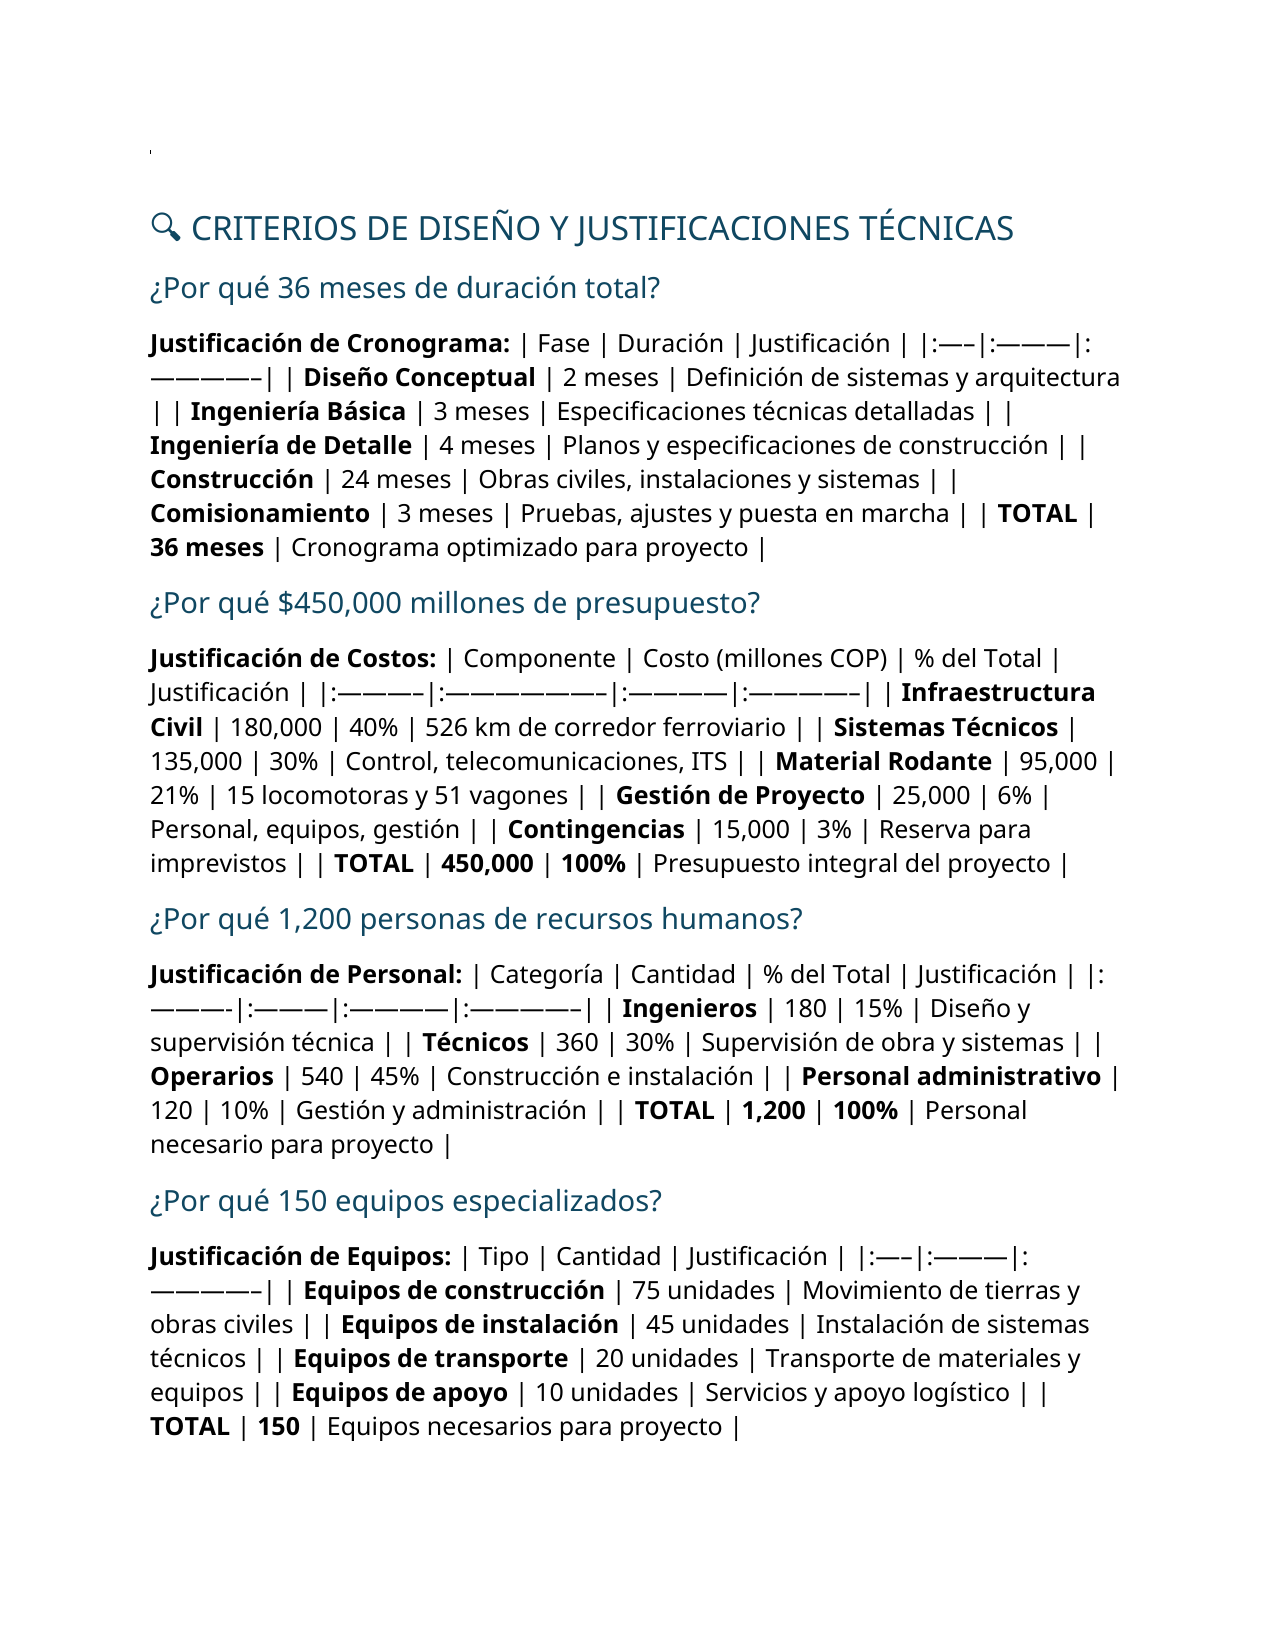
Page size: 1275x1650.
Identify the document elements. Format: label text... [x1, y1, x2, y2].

text Justificación de Personal: | Categoría | Cantidad | % del Total | Justificación | |:———-|:———|:————|:————–| | Ingenieros | 180 | 15% | Diseño y supervisión técnica | | Técnicos | 360 | 30% | Supervisión de obra y sistemas | | Operarios | 540 | 45% | Construcción e instalación | | Personal administrativo | 120 | 10% | Gestión y administración | | TOTAL | 1,200 | 100% | Personal necesario para proyecto | [150, 957, 1125, 1161]
subtitle 🔍 CRITERIOS DE DISEÑO Y JUSTIFICACIONES TÉCNICAS [150, 205, 1125, 250]
subtitle ¿Por qué 36 meses de duración total? [150, 267, 1125, 307]
subtitle ¿Por qué 150 equipos especializados? [150, 1180, 1125, 1219]
text Justificación de Equipos: | Tipo | Cantidad | Justificación | |:—–|:———|:————–| | Equipos de construcción | 75 unidades | Movimiento de tierras y obras civiles | | Equipos de instalación | 45 unidades | Instalación de sistemas técnicos | | Equipos de transporte | 20 unidades | Transporte de materiales y equipos | | Equipos de apoyo | 10 unidades | Servicios y apoyo logístico | | TOTAL | 150 | Equipos necesarios para proyecto | [150, 1238, 1125, 1443]
text Justificación de Cronograma: | Fase | Duración | Justificación | |:—–|:———|:————–| | Diseño Conceptual | 2 meses | Definición de sistemas y arquitectura | | Ingeniería Básica | 3 meses | Especificaciones técnicas detalladas | | Ingeniería de Detalle | 4 meses | Planos y especificaciones de construcción | | Construcción | 24 meses | Obras civiles, instalaciones y sistemas | | Comisionamiento | 3 meses | Pruebas, ajustes y puesta en marcha | | TOTAL | 36 meses | Cronograma optimizado para proyecto | [150, 325, 1125, 564]
subtitle ¿Por qué 1,200 personas de recursos humanos? [150, 898, 1125, 938]
subtitle ¿Por qué $450,000 millones de presupuesto? [150, 583, 1125, 622]
text Justificación de Costos: | Componente | Costo (millones COP) | % del Total | Justificación | |:———–|:——————–|:————|:————–| | Infraestructura Civil | 180,000 | 40% | 526 km de corredor ferroviario | | Sistemas Técnicos | 135,000 | 30% | Control, telecomunicaciones, ITS | | Material Rodante | 95,000 | 21% | 15 locomotoras y 51 vagones | | Gestión de Proyecto | 25,000 | 6% | Personal, equipos, gestión | | Contingencias | 15,000 | 3% | Reserva para imprevistos | | TOTAL | 450,000 | 100% | Presupuesto integral del proyecto | [150, 641, 1125, 879]
